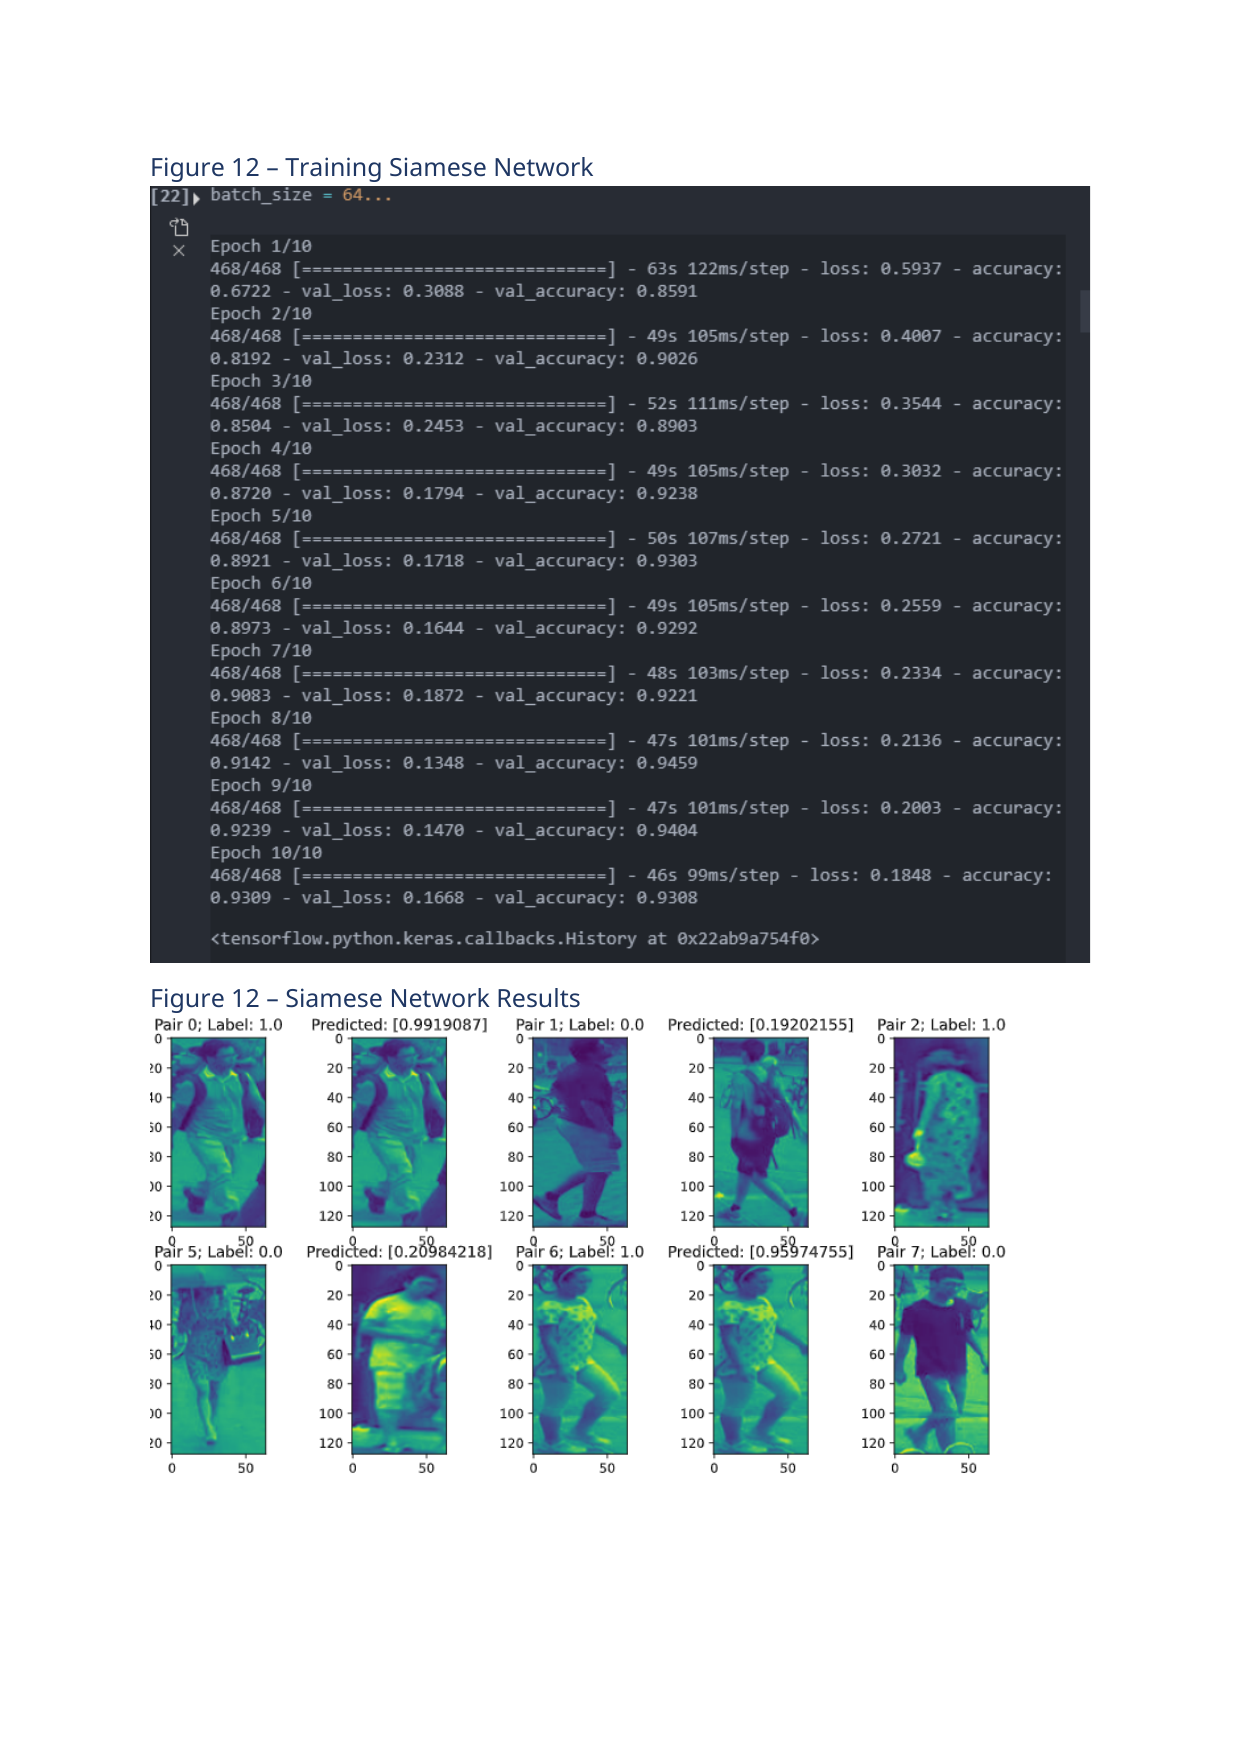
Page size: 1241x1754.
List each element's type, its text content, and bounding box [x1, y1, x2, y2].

subtitle Figure 12 – Training Siamese Network [150, 150, 1090, 184]
subtitle Figure 12 – Siamese Network Results [150, 981, 1090, 1015]
picture [150, 186, 1091, 963]
picture [150, 1017, 1024, 1481]
